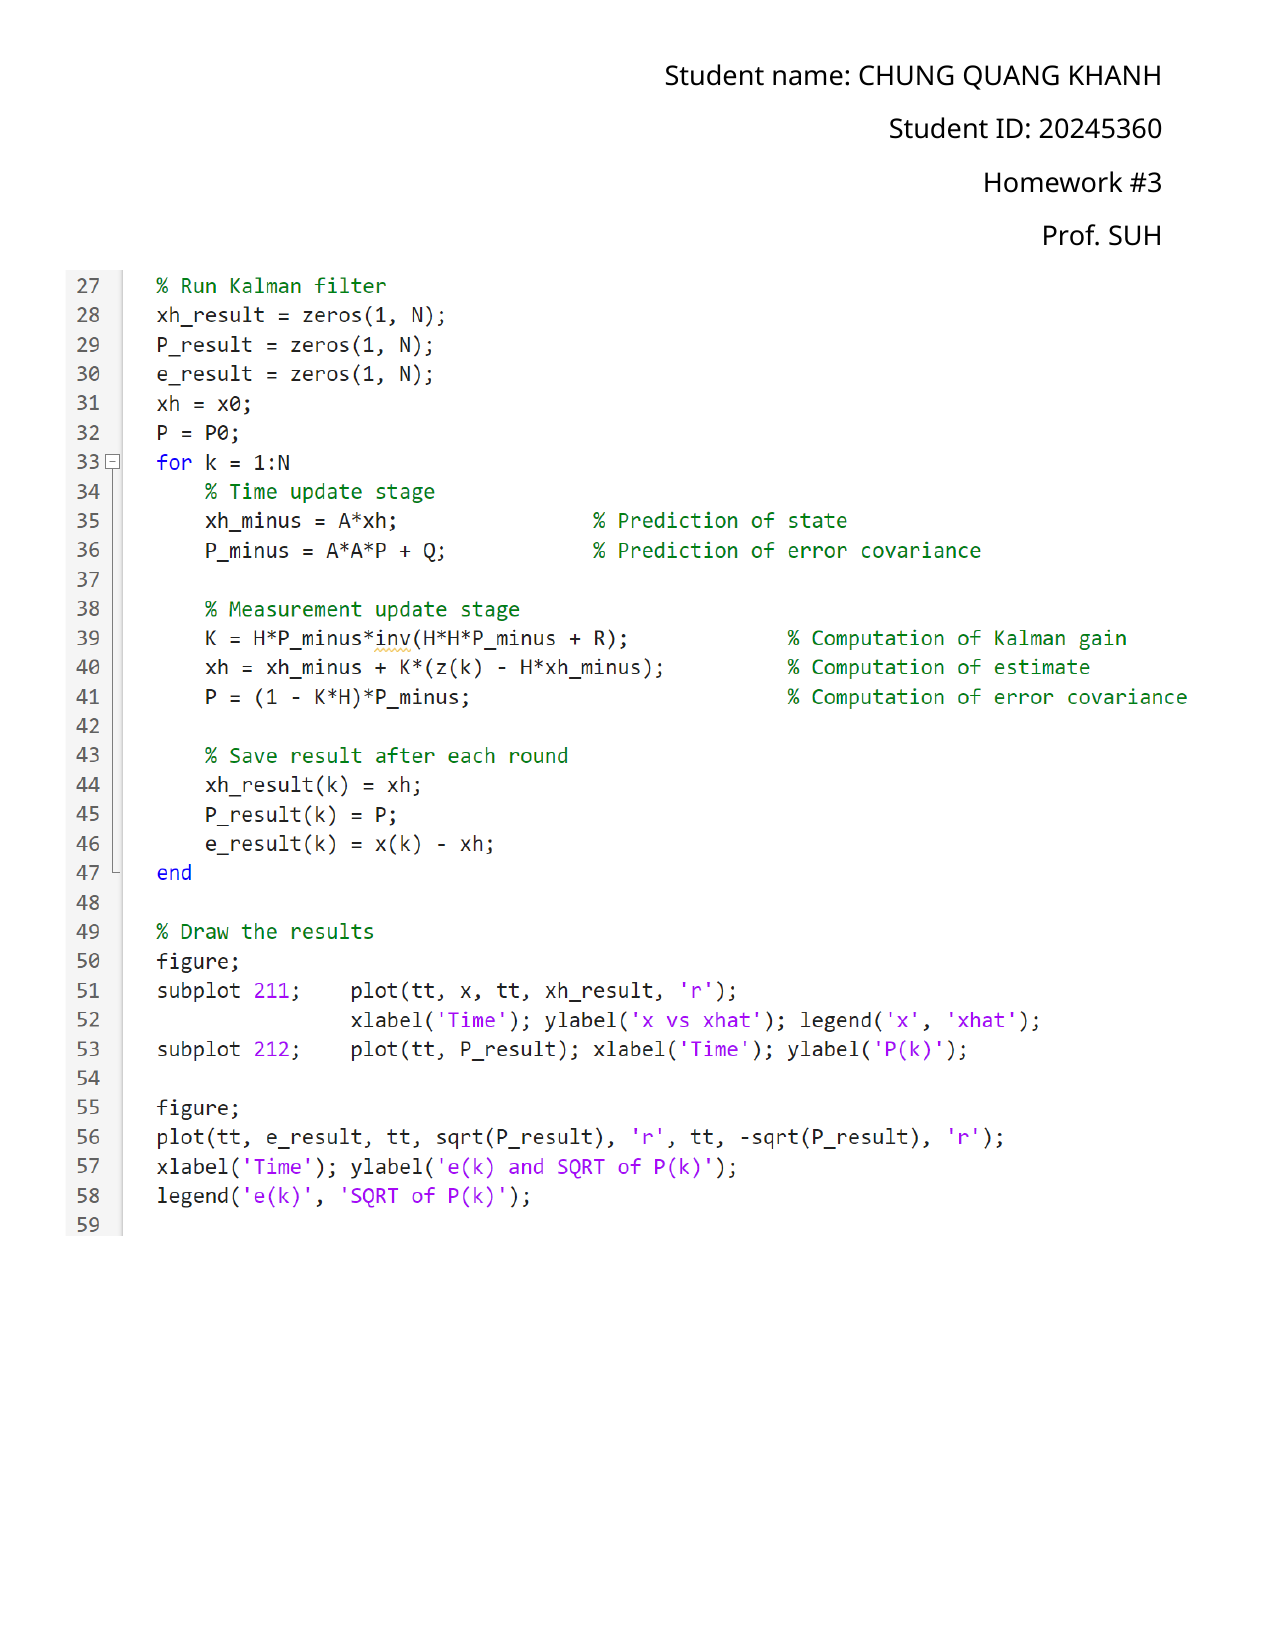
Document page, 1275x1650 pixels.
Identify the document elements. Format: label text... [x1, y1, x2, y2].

text Student name: CHUNG QUANG KHANH [66, 56, 1162, 93]
text Homework #3 [66, 163, 1162, 200]
text Student ID: 20245360 [66, 110, 1162, 147]
picture [65, 270, 1194, 1236]
text Prof. SUH [66, 217, 1162, 254]
